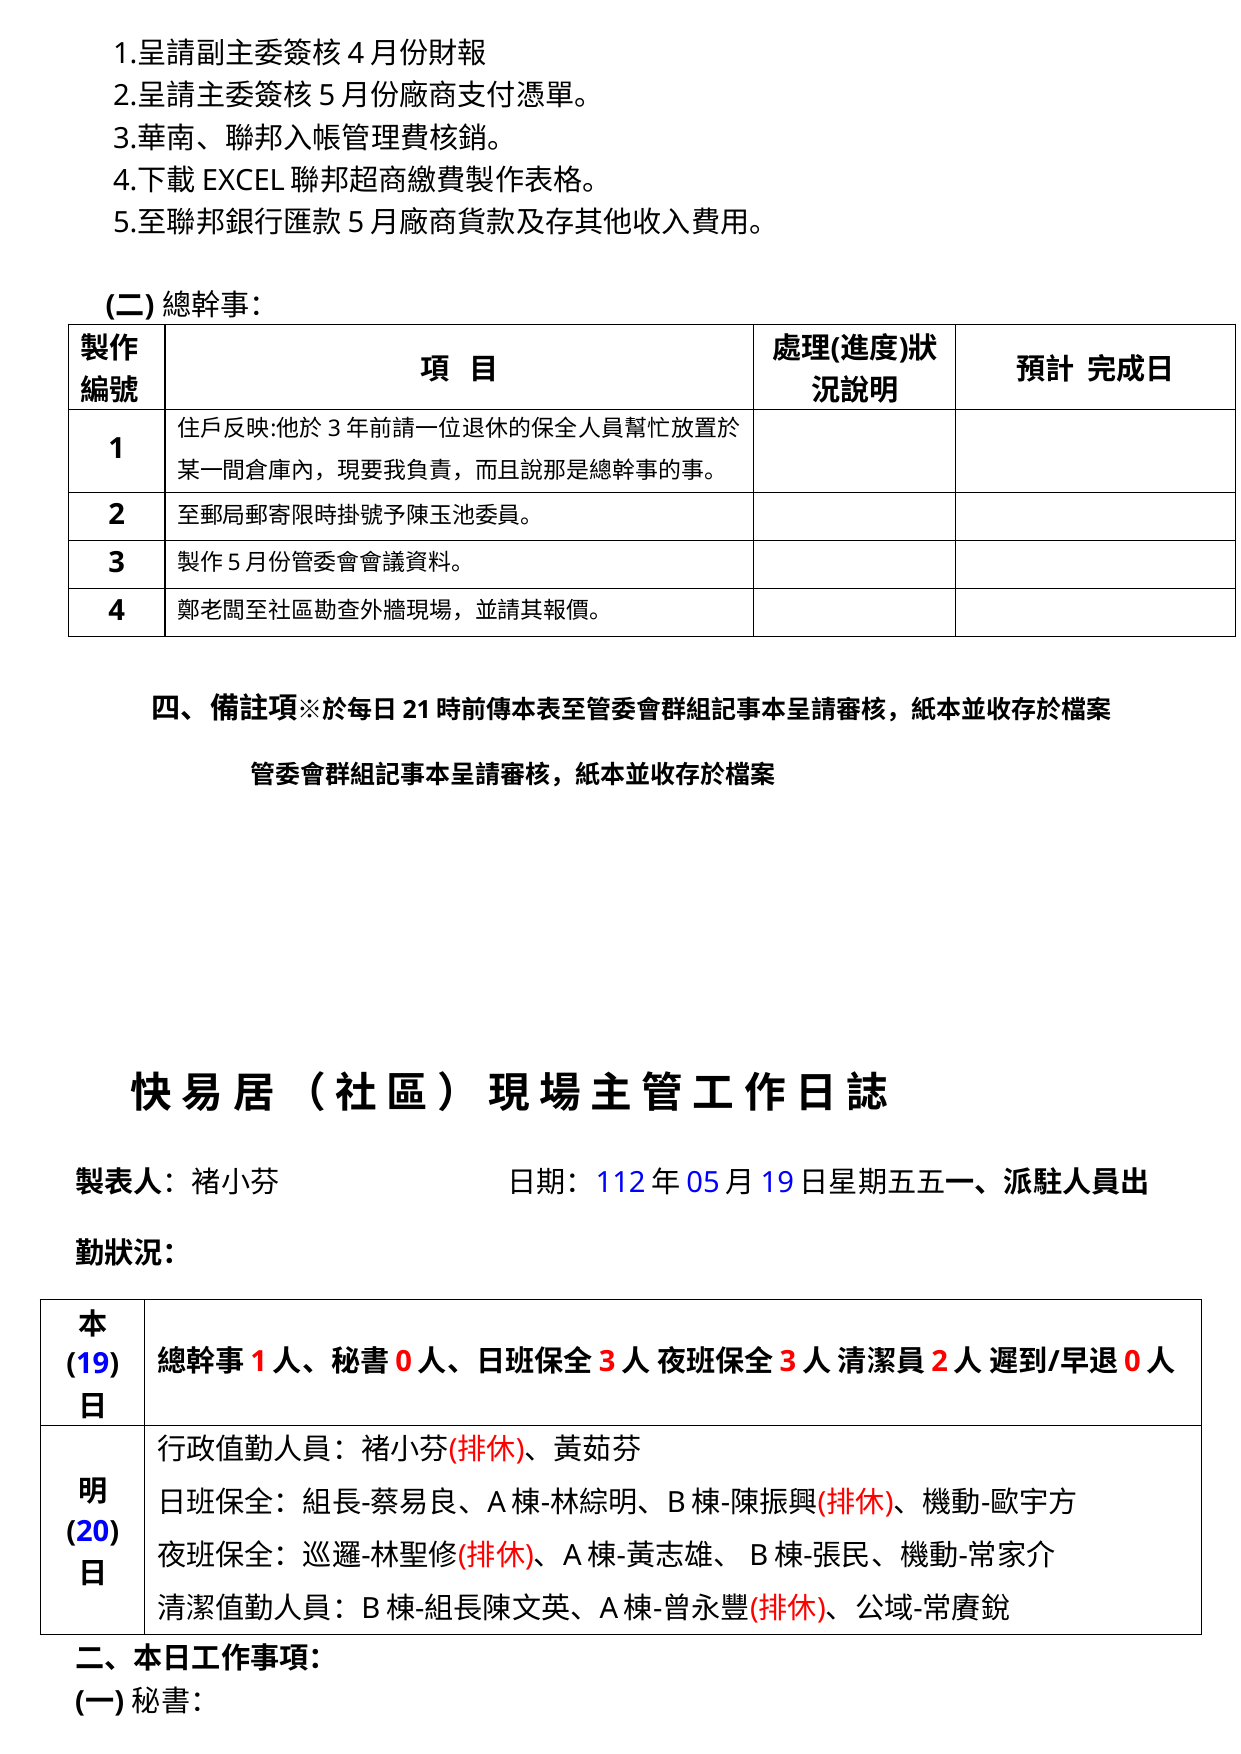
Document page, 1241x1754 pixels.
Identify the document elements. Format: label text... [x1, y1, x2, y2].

table_header 製作編號 [69, 325, 164, 409]
table_cell 3 [69, 541, 164, 588]
table_cell 至郵局郵寄限時掛號予陳玉池委員。 [166, 493, 753, 540]
table_cell 住戶反映:他於3年前請一位退休的保全人員幫忙放置於某一間倉庫內，現要我負責，而且說那是總幹事的事。 [166, 410, 753, 492]
table_cell [956, 410, 1235, 492]
table_cell 4 [69, 589, 164, 636]
table_cell 1 [69, 410, 164, 492]
text 快 易 居 （ 社 區 ） 現 場 主 管 工 作 日 誌 [75, 1059, 1165, 1119]
table_cell [956, 589, 1235, 636]
table_cell [754, 589, 955, 636]
table_cell 2 [69, 493, 164, 540]
text 1.呈請副主委簽核4月份財報 2.呈請主委簽核5月份廠商支付憑單。 3.華南、聯邦入帳管理費核銷。 4.下載EXCEL聯邦超商繳費製作表格。 5.至聯邦銀行匯款5月廠商貨款及存其他收入費用。 (二) 總幹事： [75, 29, 1165, 323]
text 製表人：褚小芬 日期：112年05月19日星期五五一、派駐人員出勤狀況： [75, 1159, 1165, 1272]
table_header 預計 完成日 [956, 325, 1235, 409]
table_header 本 (19) 日 [41, 1300, 144, 1425]
text 四、備註項※於每日21時前傳本表至管委會群組記事本呈請審核，紙本並收存於檔案 [75, 684, 1165, 727]
table_cell 明 (20) 日 [41, 1426, 144, 1634]
text (一) 秘書： [75, 1677, 1165, 1720]
table_cell [754, 410, 955, 492]
table_cell [754, 541, 955, 588]
text 二、本日工作事項： [75, 1635, 1165, 1677]
table_cell [956, 541, 1235, 588]
table_header 處理(進度)狀況說明 [754, 325, 955, 409]
table_cell [754, 493, 955, 540]
table_cell 鄭老闆至社區勘查外牆現場，並請其報價。 [166, 589, 753, 636]
table_header 項 目 [166, 325, 753, 409]
table_cell 製作5月份管委會會議資料。 [166, 541, 753, 588]
table_header 總幹事1人、秘書0人、日班保全3人 夜班保全3人 清潔員2人 遲到/早退0人 [145, 1300, 1201, 1425]
table_cell [956, 493, 1235, 540]
text 管委會群組記事本呈請審核，紙本並收存於檔案 [75, 754, 1165, 791]
table_cell 行政值勤人員：褚小芬(排休)、黃茹芬 日班保全：組長-蔡易良、A棟-林綜明、B棟-陳振興(排休)、機動-歐宇方 夜班保全：巡邏-林聖修(排休)、A棟-黃志雄、 B棟-張民、機動-常家介 清潔值勤人員：B棟-組長陳文英、A棟-曾永豐(排休)、公域-常賡銳 [145, 1426, 1201, 1634]
